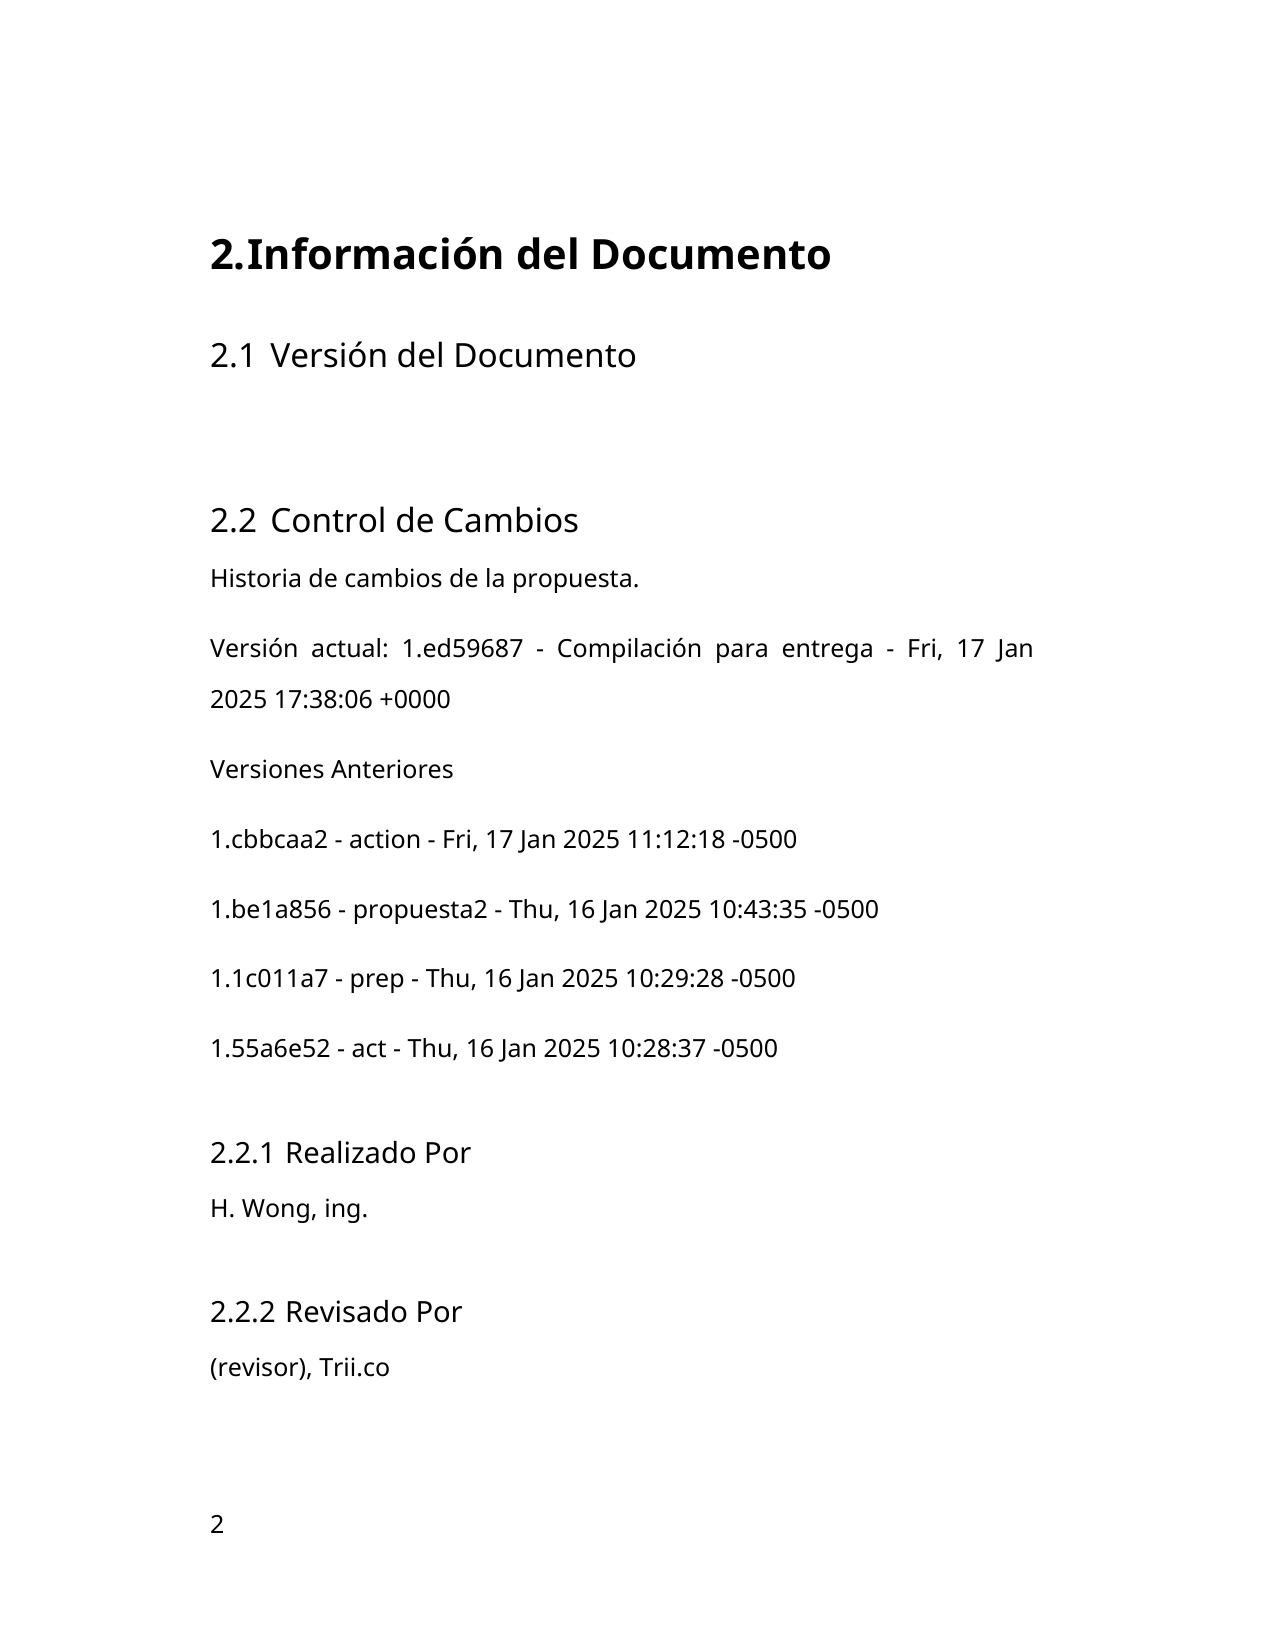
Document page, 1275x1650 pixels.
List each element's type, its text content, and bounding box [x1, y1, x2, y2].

subtitle Control de Cambios [210, 497, 1035, 542]
text Historia de cambios de la propuesta. [210, 561, 1035, 595]
text 1.55a6e52 - act - Thu, 16 Jan 2025 10:28:37 -0500 [210, 1031, 1035, 1065]
subtitle Realizado Por [210, 1132, 1035, 1172]
subtitle Revisado Por [210, 1291, 1035, 1331]
subtitle Información del Documento [210, 225, 1035, 282]
text H. Wong, ing. [210, 1190, 1035, 1224]
text Versiones Anteriores [210, 752, 1035, 786]
text 1.1c011a7 - prep - Thu, 16 Jan 2025 10:29:28 -0500 [210, 961, 1035, 995]
text Versión actual: 1.ed59687 - Compilación para entrega - Fri, 17 Jan 2025 17:38:06 +0000 [210, 631, 1035, 716]
text 1.be1a856 - propuesta2 - Thu, 16 Jan 2025 10:43:35 -0500 [210, 891, 1035, 925]
subtitle Versión del Documento [210, 332, 1035, 377]
text 1.cbbcaa2 - action - Fri, 17 Jan 2025 11:12:18 -0500 [210, 822, 1035, 856]
text (revisor), Trii.co [210, 1350, 1035, 1384]
